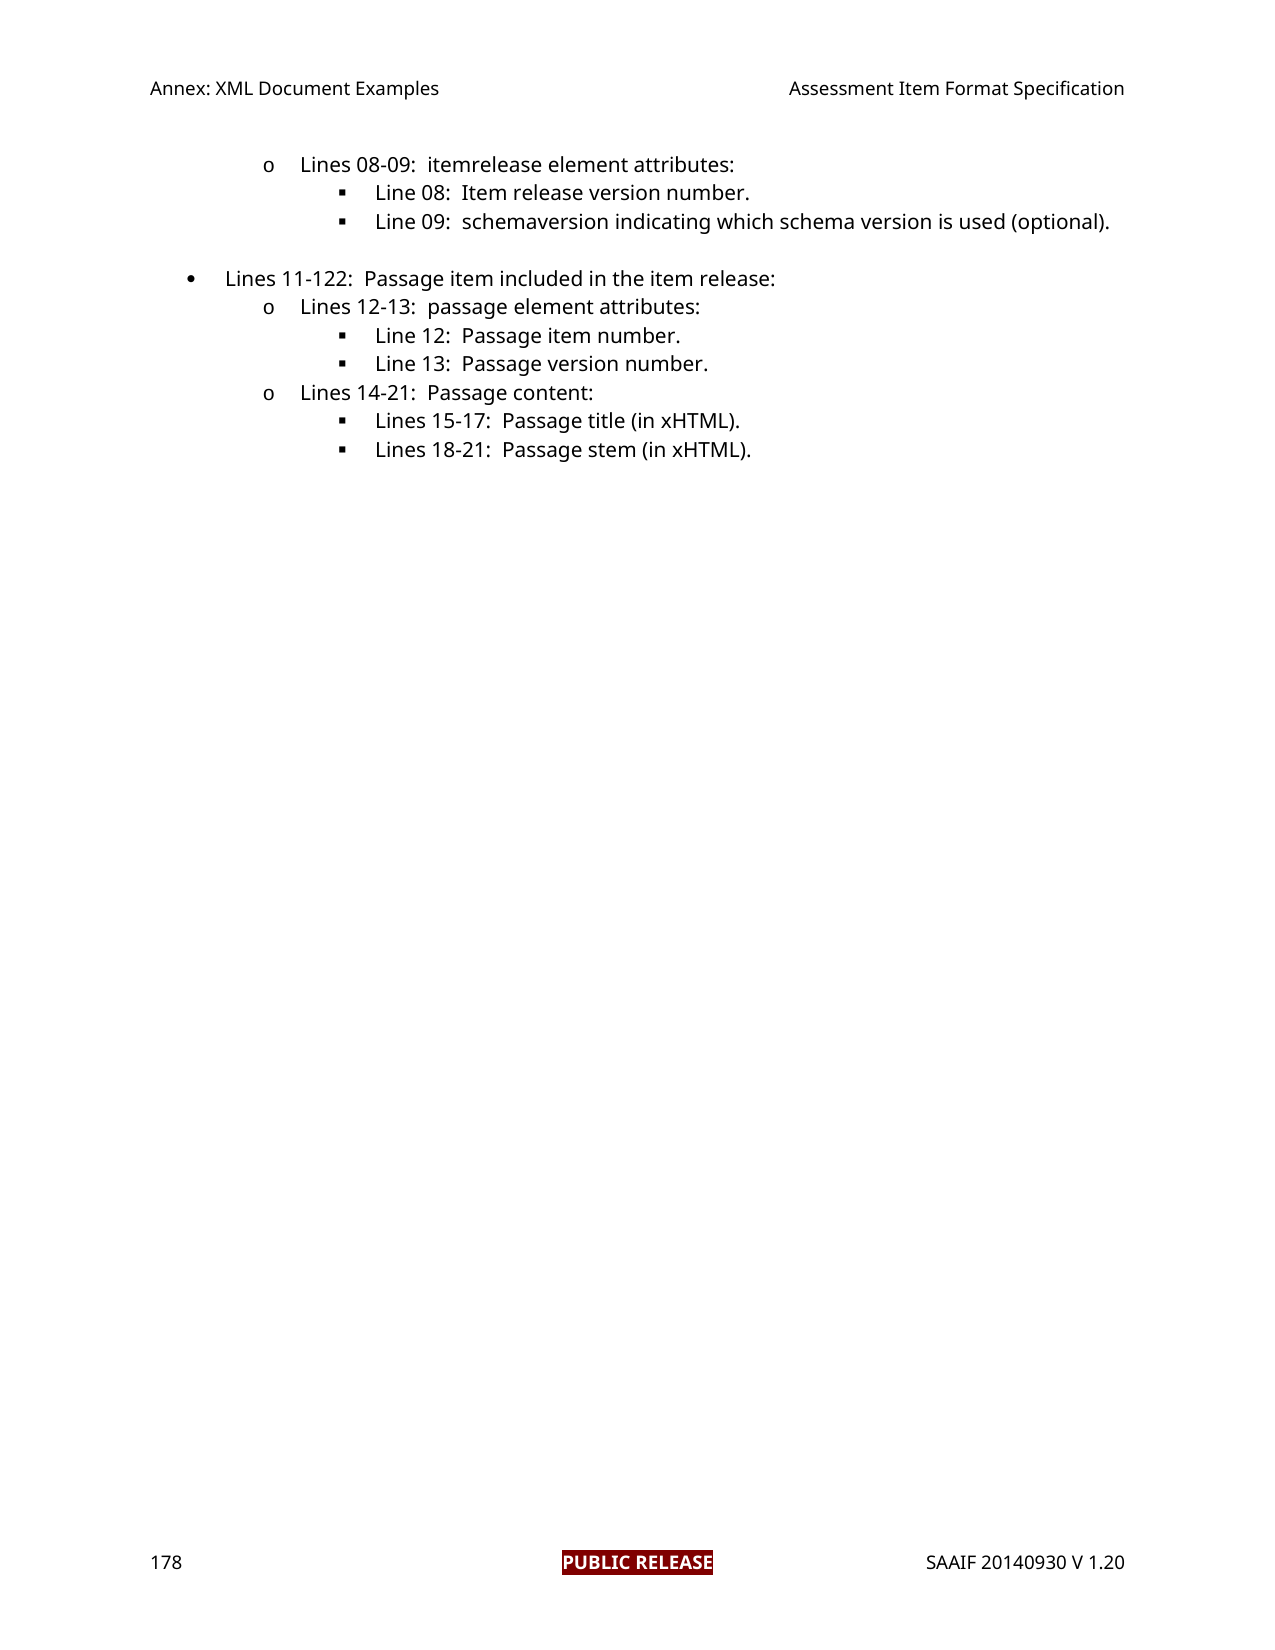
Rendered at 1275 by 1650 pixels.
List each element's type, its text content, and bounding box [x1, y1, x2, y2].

list Lines 14-21: Passage content: [262, 378, 1125, 406]
list Lines 08-09: itemrelease element attributes: [262, 150, 1125, 178]
list Lines 11-122: Passage item included in the item release: [187, 264, 1125, 292]
list Lines 18-21: Passage stem (in xHTML). [337, 435, 1125, 463]
list Line 09: schemaversion indicating which schema version is used (optional). [337, 207, 1125, 235]
list Line 08: Item release version number. [337, 178, 1125, 207]
list Lines 15-17: Passage title (in xHTML). [337, 406, 1125, 435]
list Line 12: Passage item number. [337, 321, 1125, 349]
list Line 13: Passage version number. [337, 349, 1125, 378]
list Lines 12-13: passage element attributes: [262, 292, 1125, 321]
